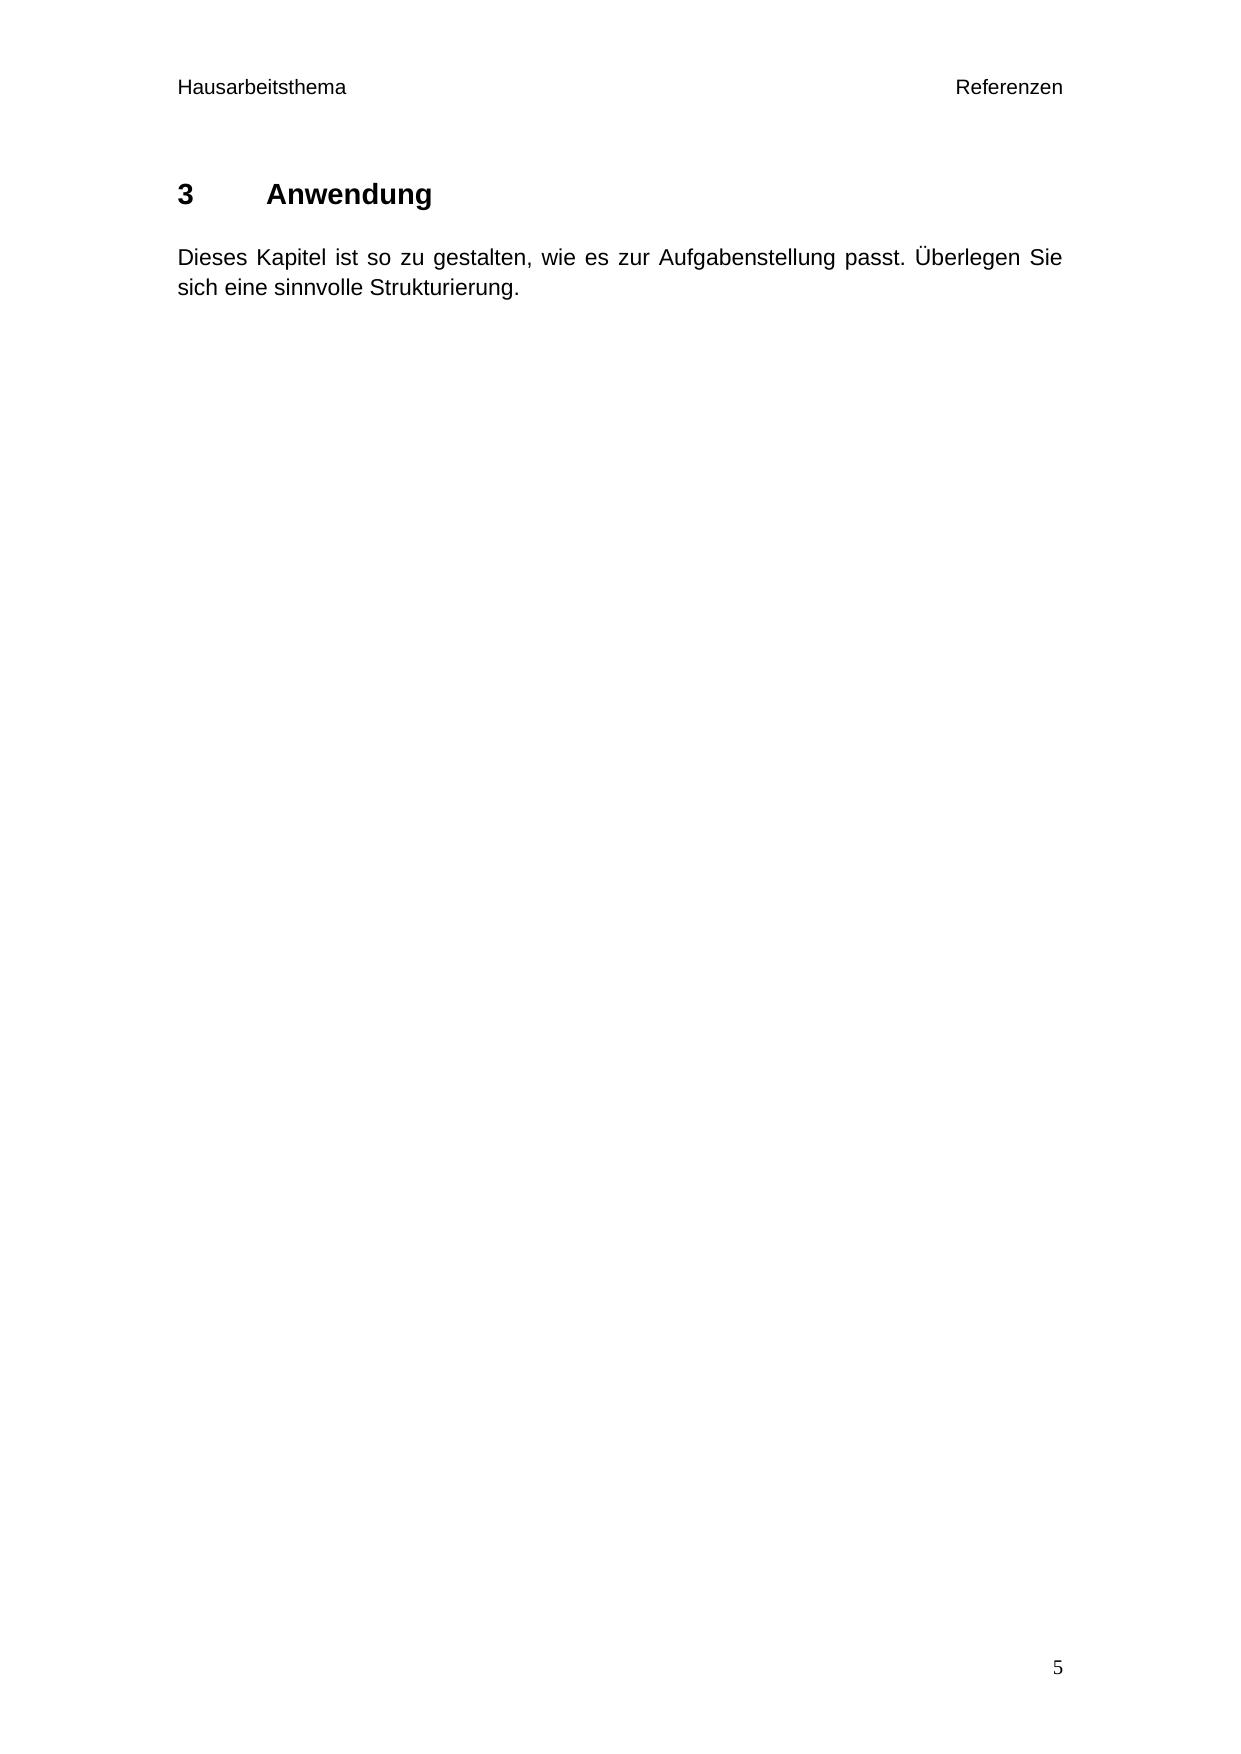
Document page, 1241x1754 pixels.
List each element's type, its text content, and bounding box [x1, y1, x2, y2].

text Dieses Kapitel ist so zu gestalten, wie es zur Aufgabenstellung passt. Überlegen Sie sich eine sinnvolle Strukturierung. [177, 244, 1063, 301]
subtitle Anwendung [177, 177, 1063, 211]
